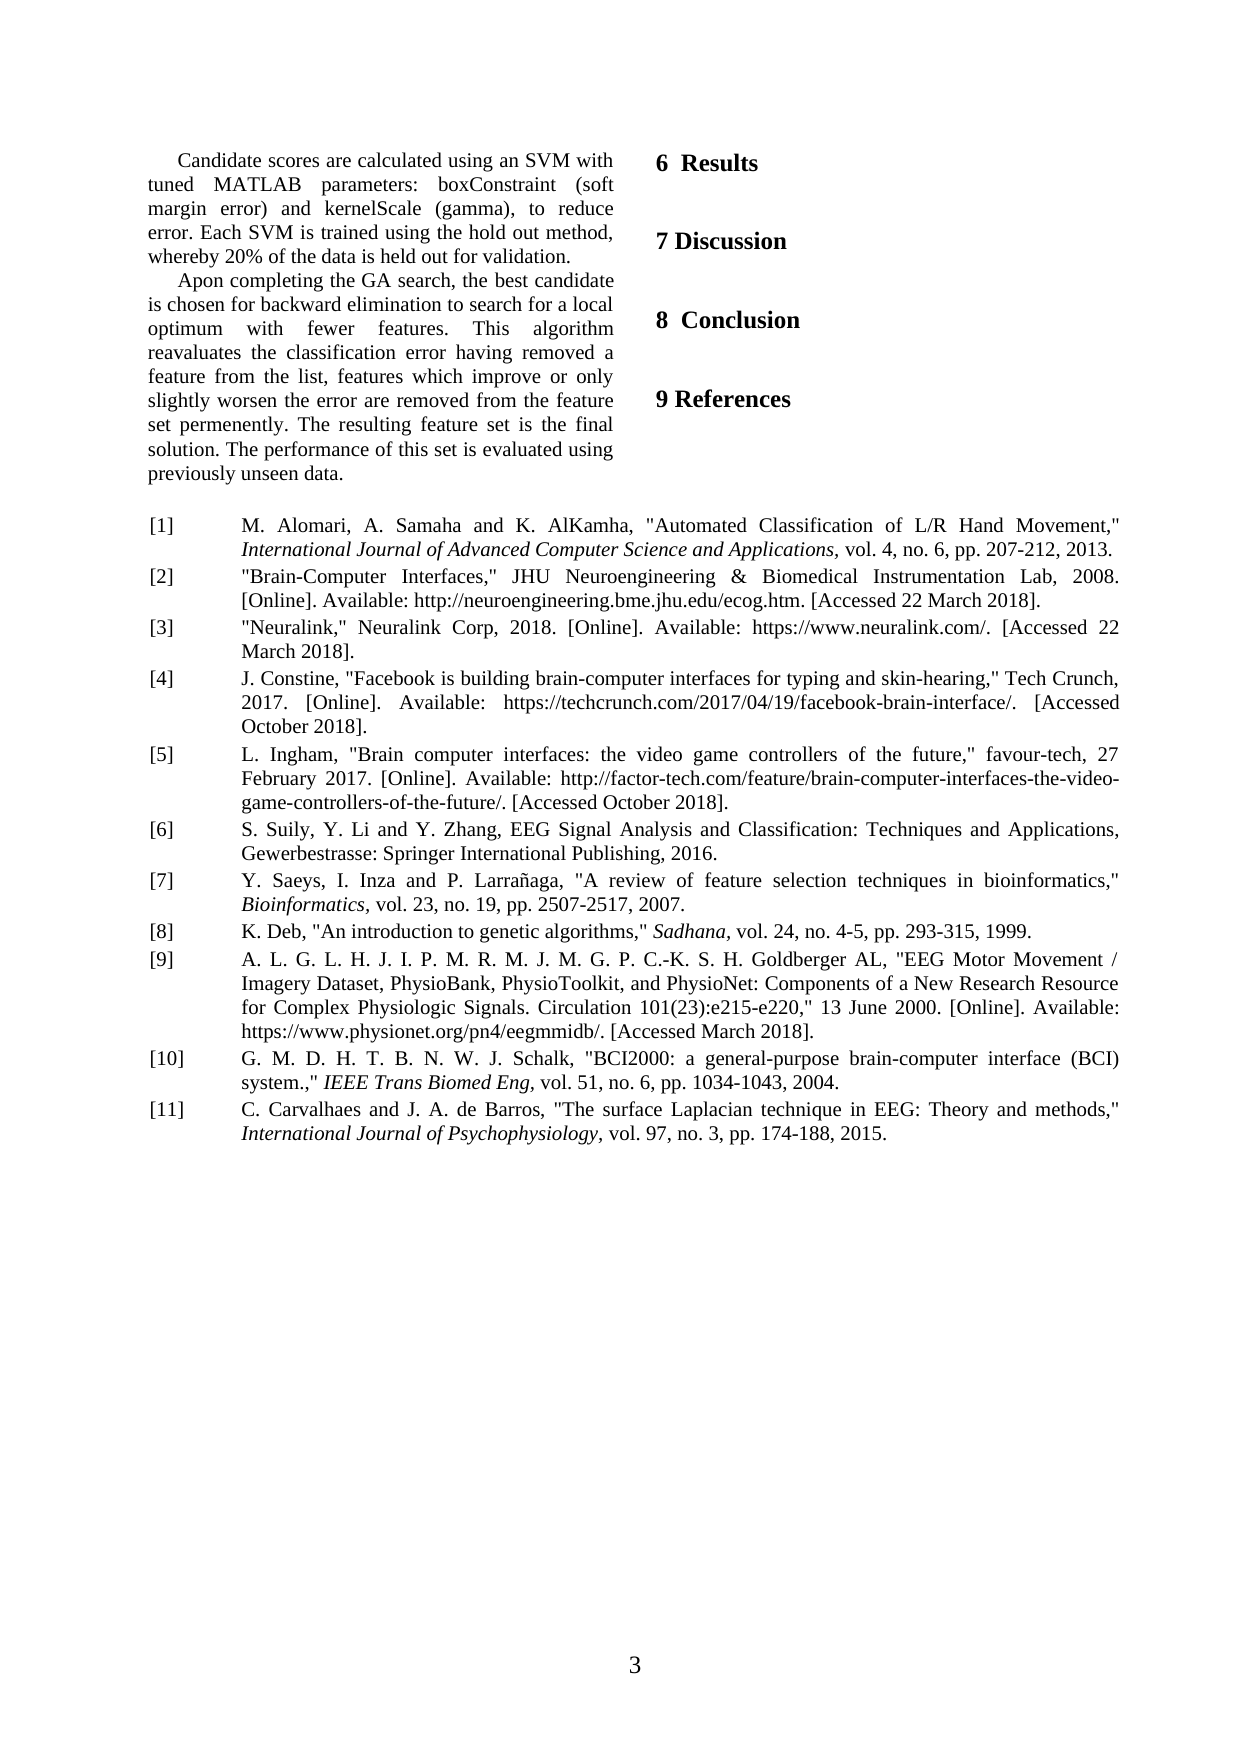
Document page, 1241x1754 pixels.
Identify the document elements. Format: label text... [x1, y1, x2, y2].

text Apon completing the GA search, the best candidate is chosen for backward elimination to search for a local optimum with fewer features. This algorithm reavaluates the classification error having removed a feature from the list, features which improve or only slightly worsen the error are removed from the feature set permenently. The resulting feature set is the final solution. The performance of this set is evaluated using previously unseen data. [148, 268, 614, 484]
subtitle 6 Results [656, 148, 1122, 176]
subtitle 8 Conclusion [656, 305, 1122, 334]
text Candidate scores are calculated using an SVM with tuned MATLAB parameters: boxConstraint (soft margin error) and kernelScale (gamma), to reduce error. Each SVM is trained using the hold out method, whereby 20% of the data is held out for validation. [148, 148, 614, 268]
subtitle 7 Discussion [656, 226, 1122, 255]
